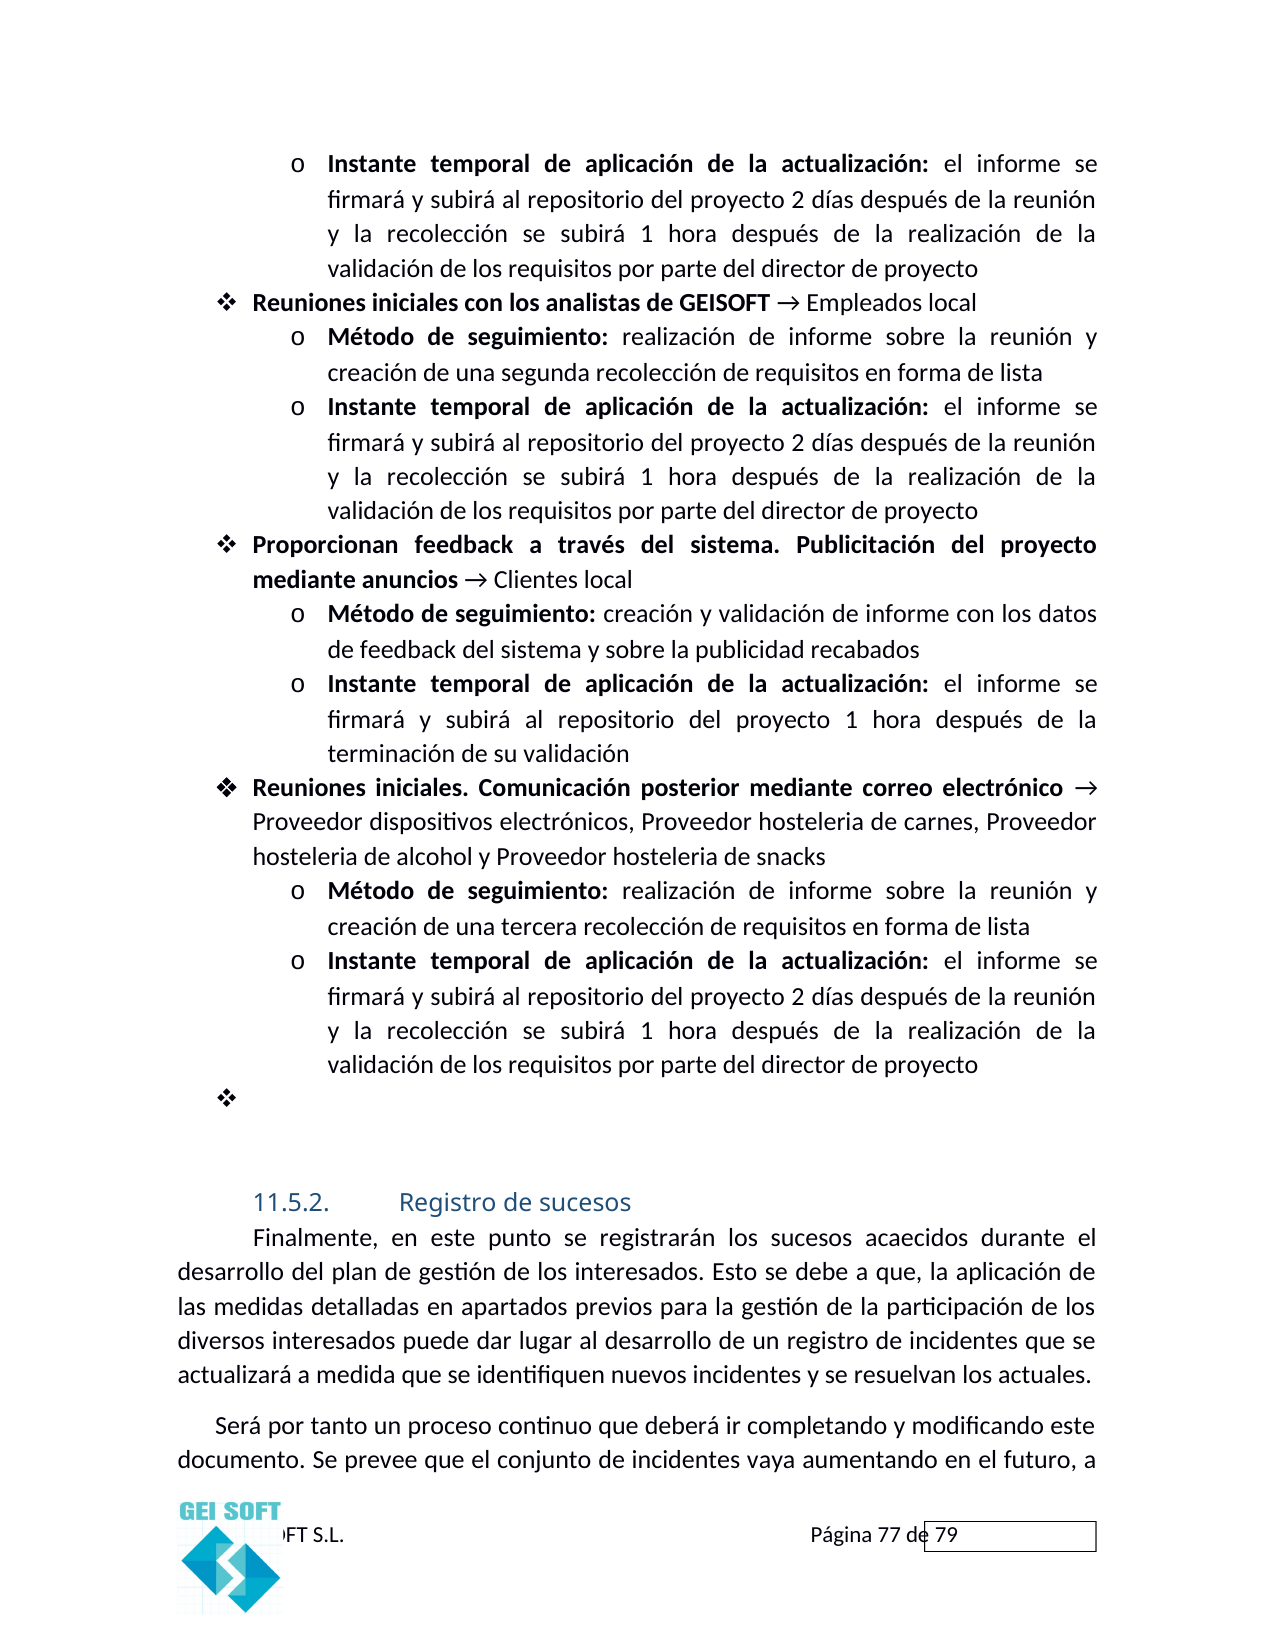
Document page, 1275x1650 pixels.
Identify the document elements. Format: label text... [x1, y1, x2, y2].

list Método de seguimiento: realización de informe sobre la reunión y creación de una segunda recolección de requisitos en forma de lista [290, 320, 1098, 388]
picture [924, 1521, 1098, 1553]
text Finalmente, en este punto se registrarán los sucesos acaecidos durante el desarrollo del plan de gestión de los interesados. Esto se debe a que, la aplicación de las medidas detalladas en apartados previos para la gestión de la participación de los diversos interesados puede dar lugar al desarrollo de un registro de incidentes que se actualizará a medida que se identifiquen nuevos incidentes y se resuelvan los actuales. [177, 1221, 1098, 1390]
list Reuniones iniciales. Comunicación posterior mediante correo electrónico → Proveedor dispositivos electrónicos, Proveedor hosteleria de carnes, Proveedor hosteleria de alcohol y Proveedor hosteleria de snacks [215, 771, 1098, 872]
list Instante temporal de aplicación de la actualización: el informe se firmará y subirá al repositorio del proyecto 1 hora después de la terminación de su validación [290, 667, 1098, 769]
list Método de seguimiento: creación y validación de informe con los datos de feedback del sistema y sobre la publicidad recabados [290, 597, 1098, 664]
subtitle Registro de sucesos [252, 1184, 1098, 1218]
list Método de seguimiento: realización de informe sobre la reunión y creación de una tercera recolección de requisitos en forma de lista [290, 874, 1098, 941]
list Reuniones iniciales con los analistas de GEISOFT → Empleados local [215, 286, 1098, 318]
list Proporcionan feedback a través del sistema. Publicitación del proyecto mediante anuncios → Clientes local [215, 529, 1098, 595]
picture [177, 1500, 284, 1615]
